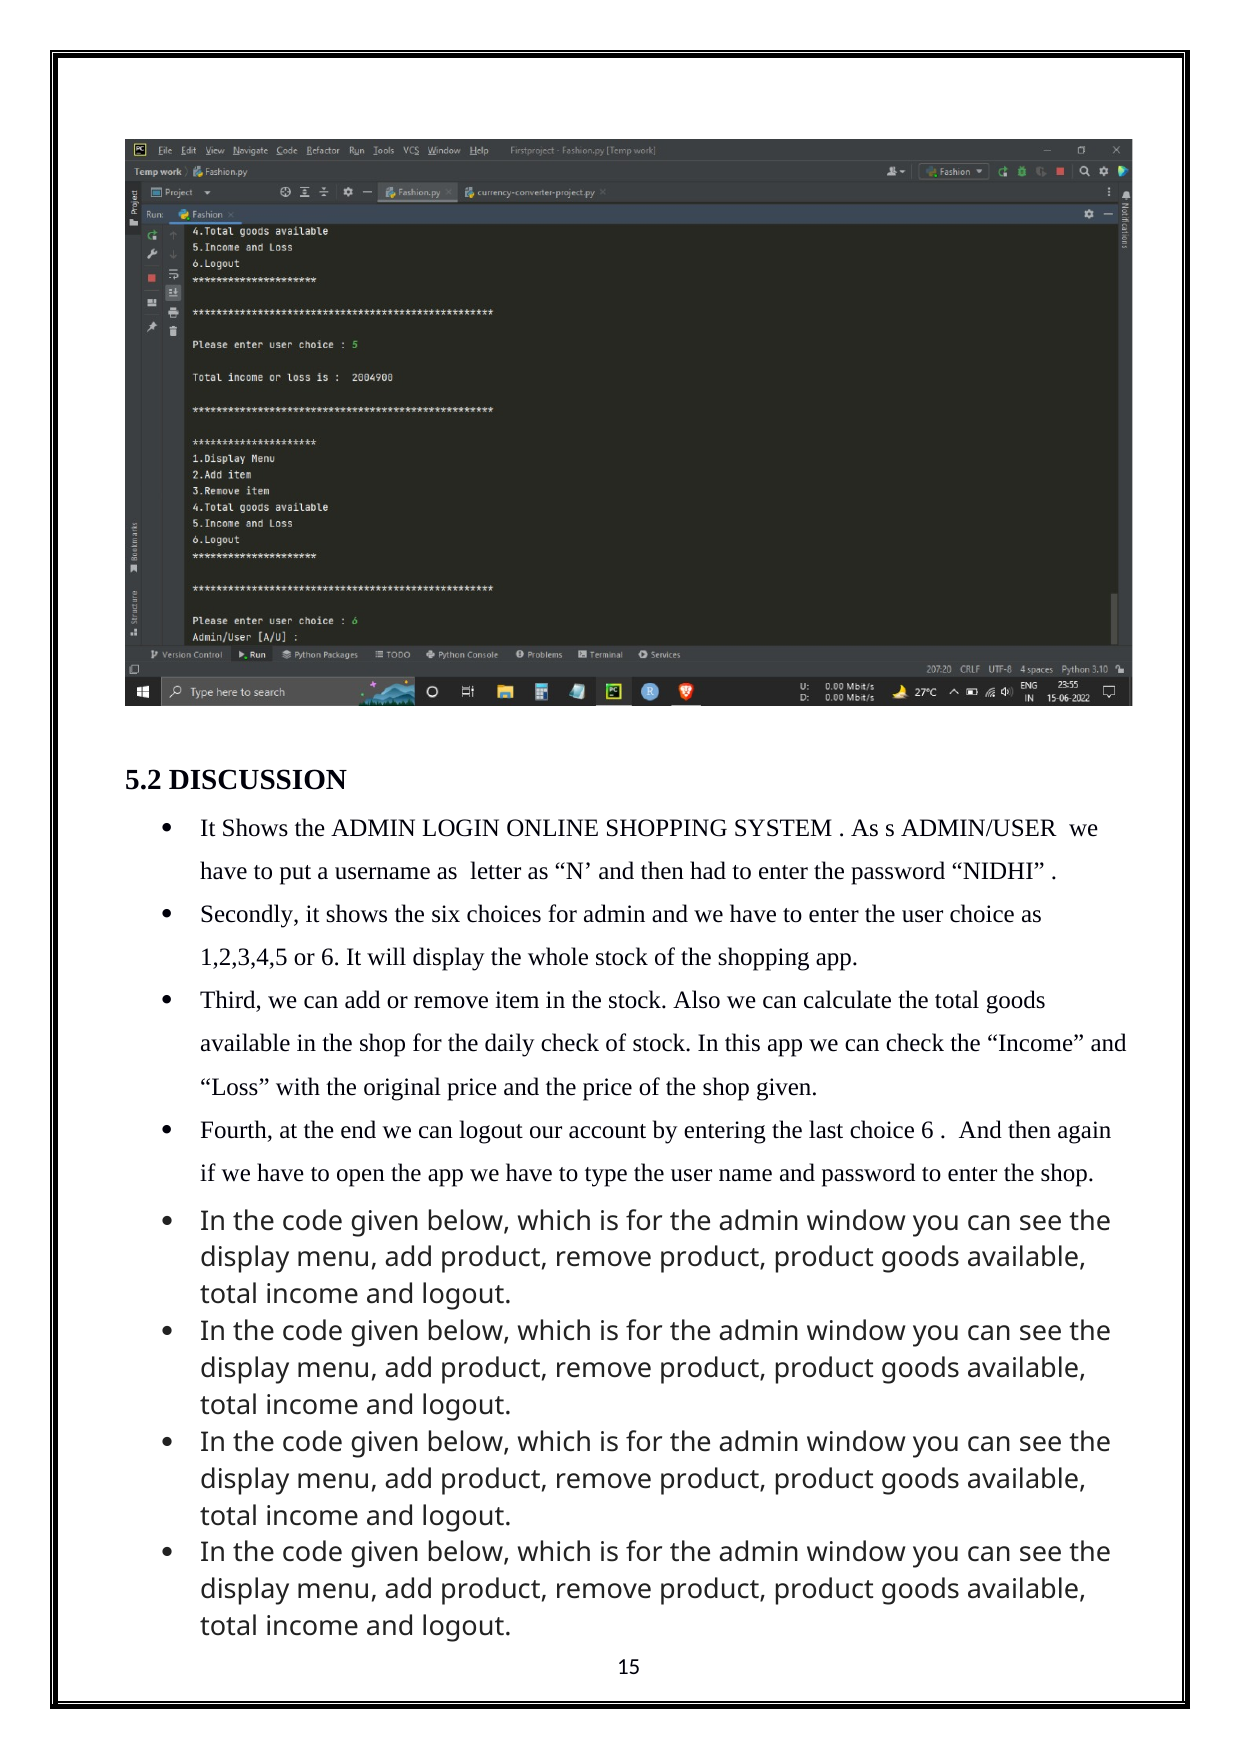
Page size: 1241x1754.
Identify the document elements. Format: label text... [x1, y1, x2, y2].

list Third, we can add or remove item in the stock. Also we can calculate the total goods available in the shop for the daily check of stock. In this app we can check the “Income” and “Loss” with the original price and the price of the shop given. [162, 985, 1132, 1100]
picture [125, 139, 1133, 706]
list It Shows the ADMIN LOGIN ONLINE SHOPPING SYSTEM . As s ADMIN/USER we have to put a username as letter as “N’ and then had to enter the password “NIDHI” . [162, 813, 1132, 885]
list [162, 1533, 1132, 1643]
list Fourth, at the end we can logout our account by entering the last choice 6 . And then again if we have to open the app we have to type the user name and password to enter the shop. [162, 1115, 1132, 1187]
list Secondly, it shows the six choices for admin and we have to enter the user choice as 1,2,3,4,5 or 6. It will display the whole stock of the shopping app. [162, 899, 1132, 971]
text 5.2 DISCUSSION [125, 762, 1132, 796]
